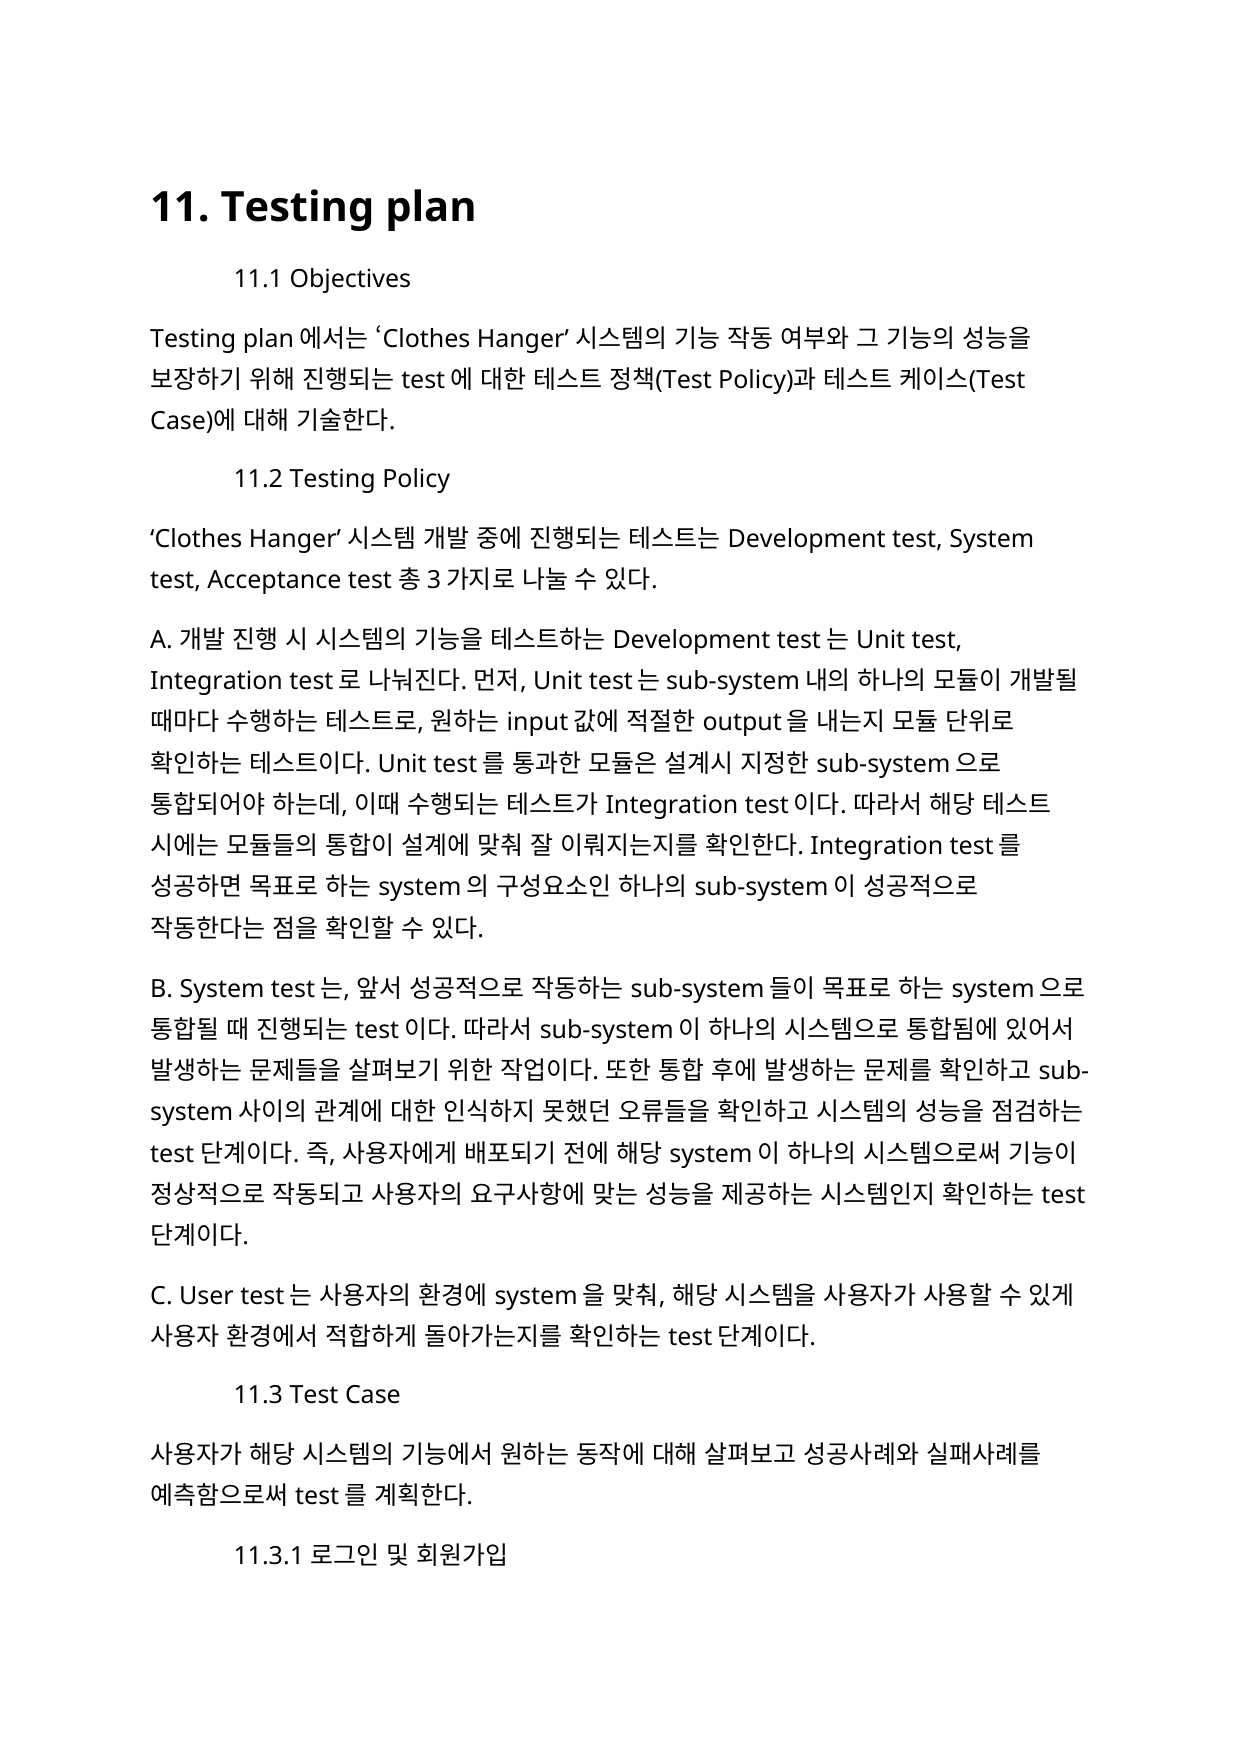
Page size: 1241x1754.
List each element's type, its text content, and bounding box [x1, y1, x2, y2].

text B. System test는, 앞서 성공적으로 작동하는 sub-system들이 목표로 하는 system으로 통합될 때 진행되는 test이다. 따라서 sub-system이 하나의 시스템으로 통합됨에 있어서 발생하는 문제들을 살펴보기 위한 작업이다. 또한 통합 후에 발생하는 문제를 확인하고 sub-system사이의 관계에 대한 인식하지 못했던 오류들을 확인하고 시스템의 성능을 점검하는 test 단계이다. 즉, 사용자에게 배포되기 전에 해당 system이 하나의 시스템으로써 기능이 정상적으로 작동되고 사용자의 요구사항에 맞는 성능을 제공하는 시스템인지 확인하는 test 단계이다. [150, 968, 1090, 1252]
text 11. Testing plan [150, 177, 1090, 234]
text 11.3 Test Case [150, 1377, 1090, 1411]
text 11.1 Objectives [150, 261, 1090, 295]
text C. User test는 사용자의 환경에 system을 맞춰, 해당 시스템을 사용자가 사용할 수 있게 사용자 환경에서 적합하게 돌아가는지를 확인하는 test단계이다. [150, 1276, 1090, 1353]
text 11.3.1 로그인 및 회원가입 [150, 1536, 1090, 1572]
text 사용자가 해당 시스템의 기능에서 원하는 동작에 대해 살펴보고 성공사례와 실패사례를 예측함으로써 test를 계획한다. [150, 1434, 1090, 1512]
text ‘Clothes Hanger’ 시스템 개발 중에 진행되는 테스트는 Development test, System test, Acceptance test 총3가지로 나눌 수 있다. [150, 518, 1090, 596]
text A. 개발 진행 시 시스템의 기능을 테스트하는 Development test는 Unit test, Integration test로 나눠진다. 먼저, Unit test는sub-system내의 하나의 모듈이 개발될 때마다 수행하는 테스트로, 원하는 input값에 적절한 output을 내는지 모듈 단위로 확인하는 테스트이다. Unit test를 통과한 모듈은 설계시 지정한 sub-system으로 통합되어야 하는데, 이때 수행되는 테스트가 Integration test이다. 따라서 해당 테스트 시에는 모듈들의 통합이 설계에 맞춰 잘 이뤄지는지를 확인한다. Integration test를 성공하면 목표로 하는 system의 구성요소인 하나의 sub-system이 성공적으로 작동한다는 점을 확인할 수 있다. [150, 619, 1090, 944]
text 11.2 Testing Policy [150, 461, 1090, 495]
text Testing plan에서는 ‘Clothes Hanger’ 시스템의 기능 작동 여부와 그 기능의 성능을 보장하기 위해 진행되는 test에 대한 테스트 정책(Test Policy)과 테스트 케이스(Test Case)에 대해 기술한다. [150, 318, 1090, 437]
